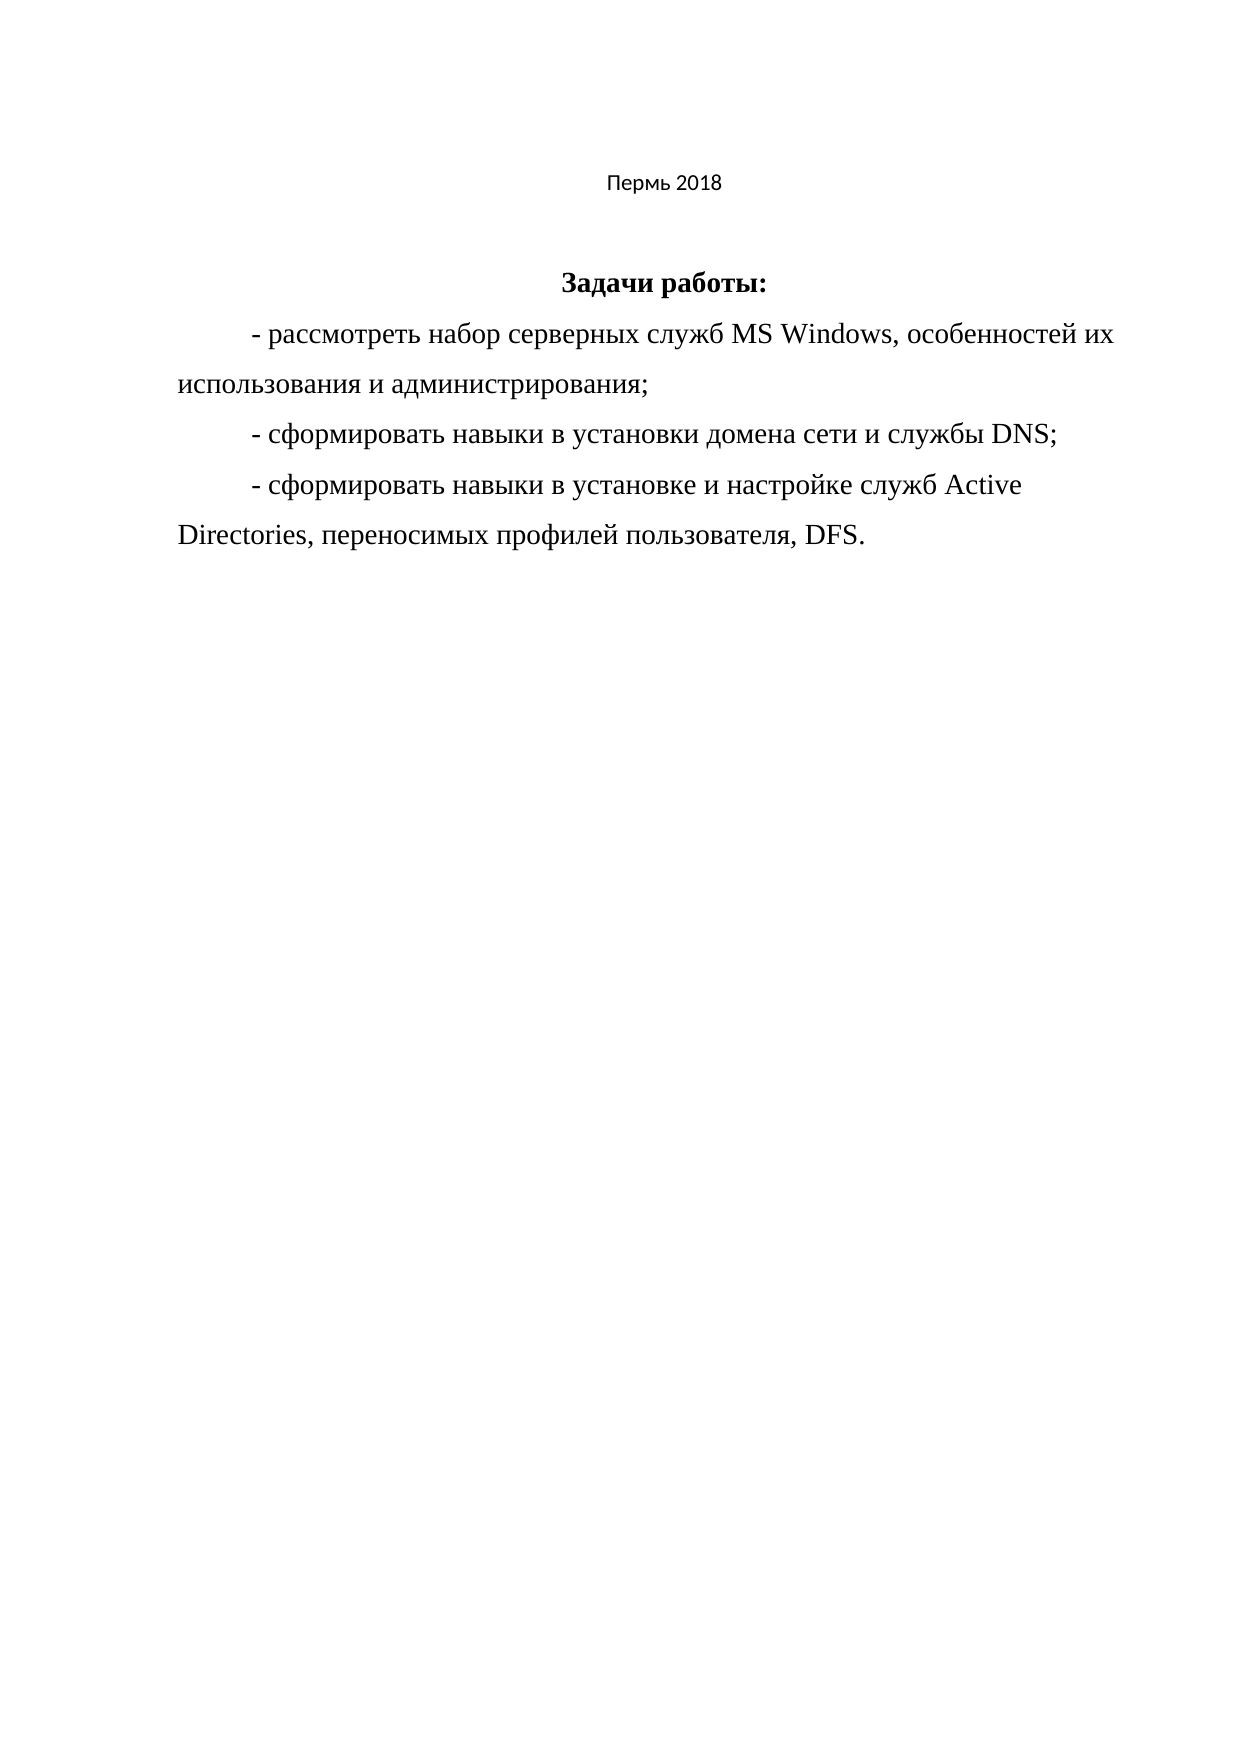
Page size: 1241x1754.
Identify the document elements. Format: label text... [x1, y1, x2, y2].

text - рассмотреть набор серверных служб MS Windows, особенностей их использования и администрирования; [177, 316, 1152, 400]
text - сформировать навыки в установки домена сети и службы DNS; [177, 417, 1152, 450]
text Задачи работы: [177, 266, 1152, 299]
text - сформировать навыки в установке и настройке служб Active Directories, переносимых профилей пользователя, DFS. [177, 467, 1152, 551]
text Пермь 2018 [177, 168, 1152, 196]
